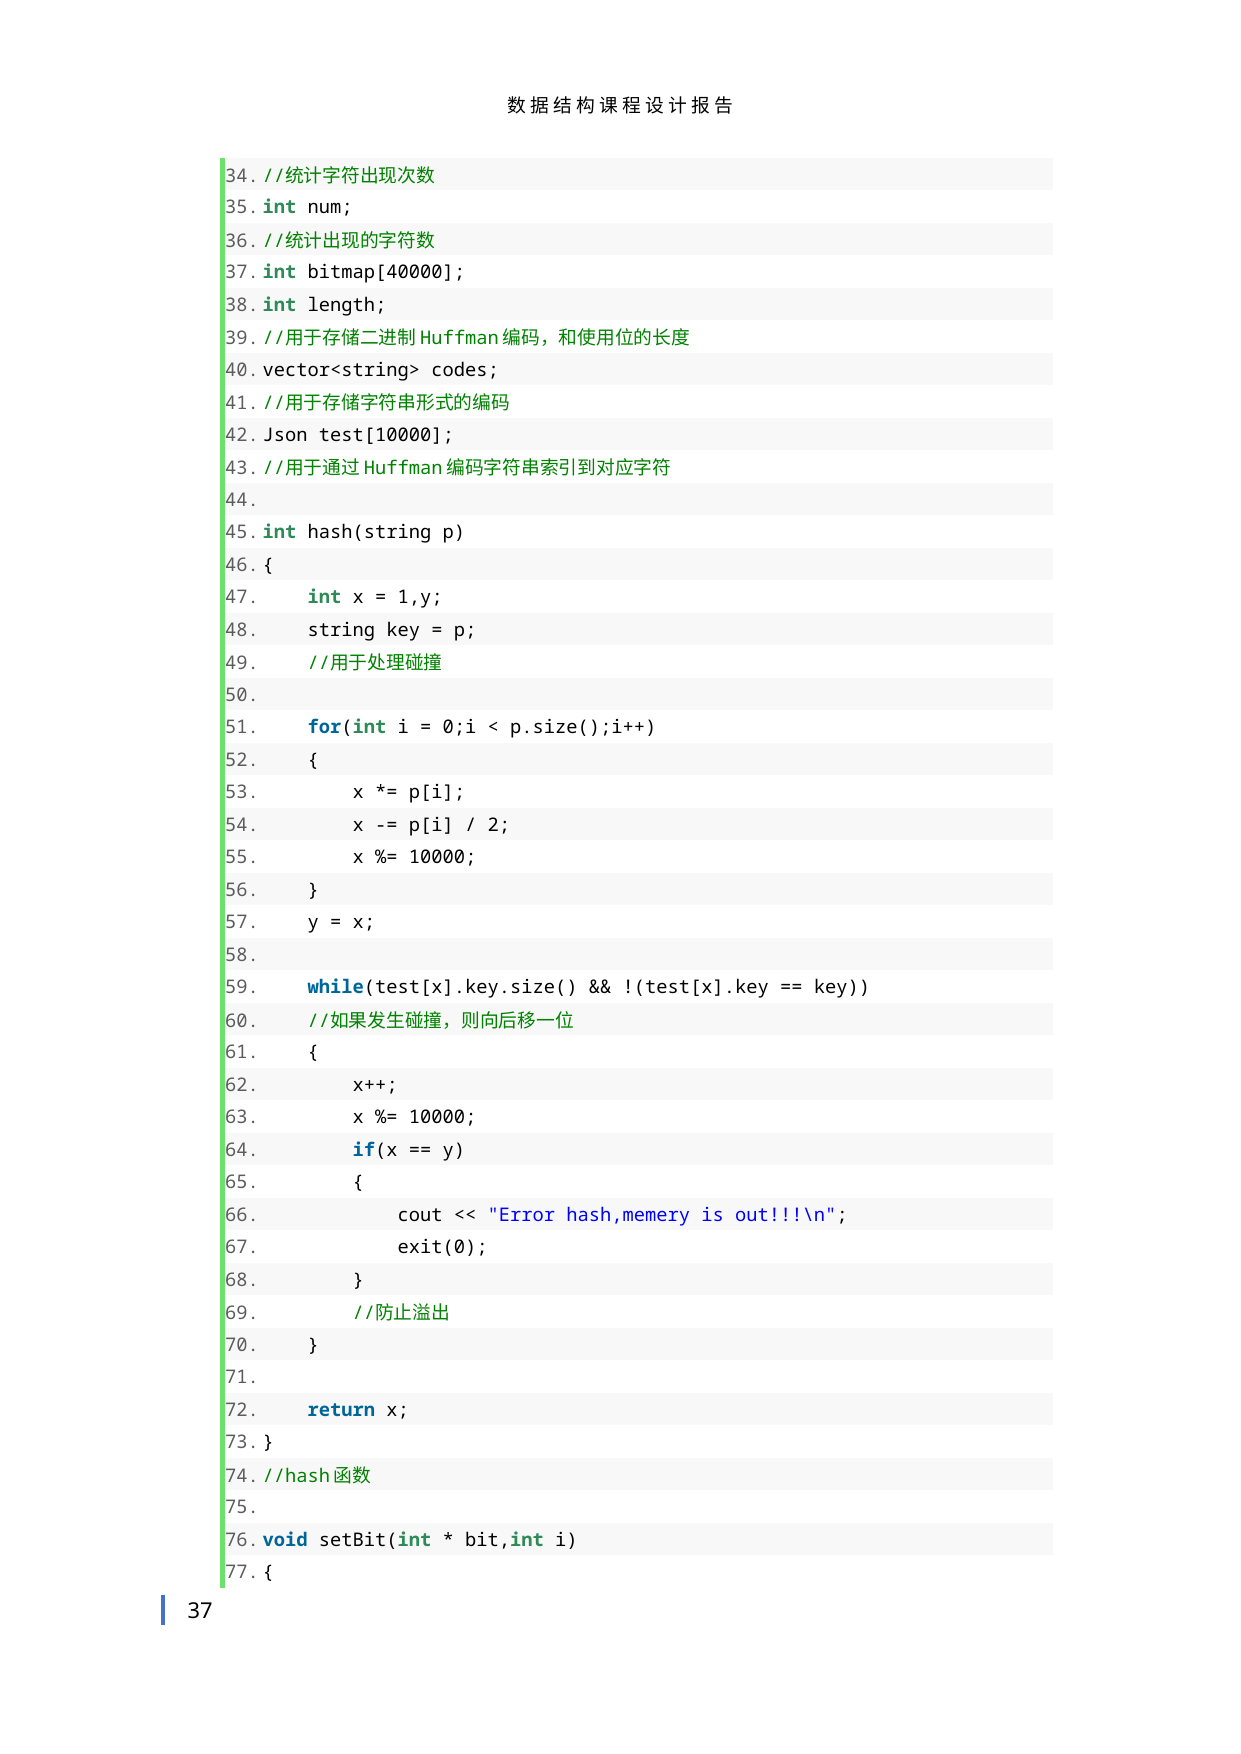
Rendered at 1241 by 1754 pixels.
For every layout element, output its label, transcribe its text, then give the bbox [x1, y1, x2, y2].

list } [225, 873, 1053, 905]
list for(int i = 0;i < p.size();i++) [225, 710, 1053, 743]
list //防止溢出 [225, 1295, 1053, 1328]
list x *= p[i]; [225, 775, 1053, 808]
list exit(0); [225, 1230, 1053, 1263]
list int num; [225, 190, 1053, 223]
list //用于通过Huffman编码字符串索引到对应字符 [225, 450, 1053, 483]
list { [225, 1035, 1053, 1068]
list int hash(string p) [225, 515, 1053, 548]
list //用于处理碰撞 [225, 645, 1053, 678]
list { [225, 1555, 1053, 1588]
list int bitmap[40000]; [225, 255, 1053, 288]
list cout << "Error hash,memery is out!!!\n"; [225, 1198, 1053, 1230]
list vector<string> codes; [225, 353, 1053, 385]
list } [225, 1425, 1053, 1458]
list return x; [225, 1393, 1053, 1425]
list if(x == y) [225, 1133, 1053, 1165]
list //用于存储字符串形式的编码 [225, 385, 1053, 418]
list { [225, 1165, 1053, 1198]
list Json test[10000]; [225, 418, 1053, 450]
list //hash函数 [225, 1458, 1053, 1490]
list //如果发生碰撞，则向后移一位 [225, 1003, 1053, 1035]
list while(test[x].key.size() && !(test[x].key == key)) [225, 970, 1053, 1003]
list x++; [225, 1068, 1053, 1100]
list y = x; [225, 905, 1053, 938]
list } [225, 1328, 1053, 1360]
list //统计字符出现次数 [225, 158, 1053, 190]
list //统计出现的字符数 [225, 223, 1053, 255]
list int length; [225, 288, 1053, 320]
list } [225, 1263, 1053, 1295]
list x %= 10000; [225, 1100, 1053, 1133]
list x -= p[i] / 2; [225, 808, 1053, 840]
list int x = 1,y; [225, 580, 1053, 613]
list { [225, 743, 1053, 775]
list x %= 10000; [225, 840, 1053, 873]
list { [225, 548, 1053, 580]
list void setBit(int * bit,int i) [225, 1523, 1053, 1555]
list //用于存储二进制Huffman编码，和使用位的长度 [225, 320, 1053, 353]
list string key = p; [225, 613, 1053, 645]
